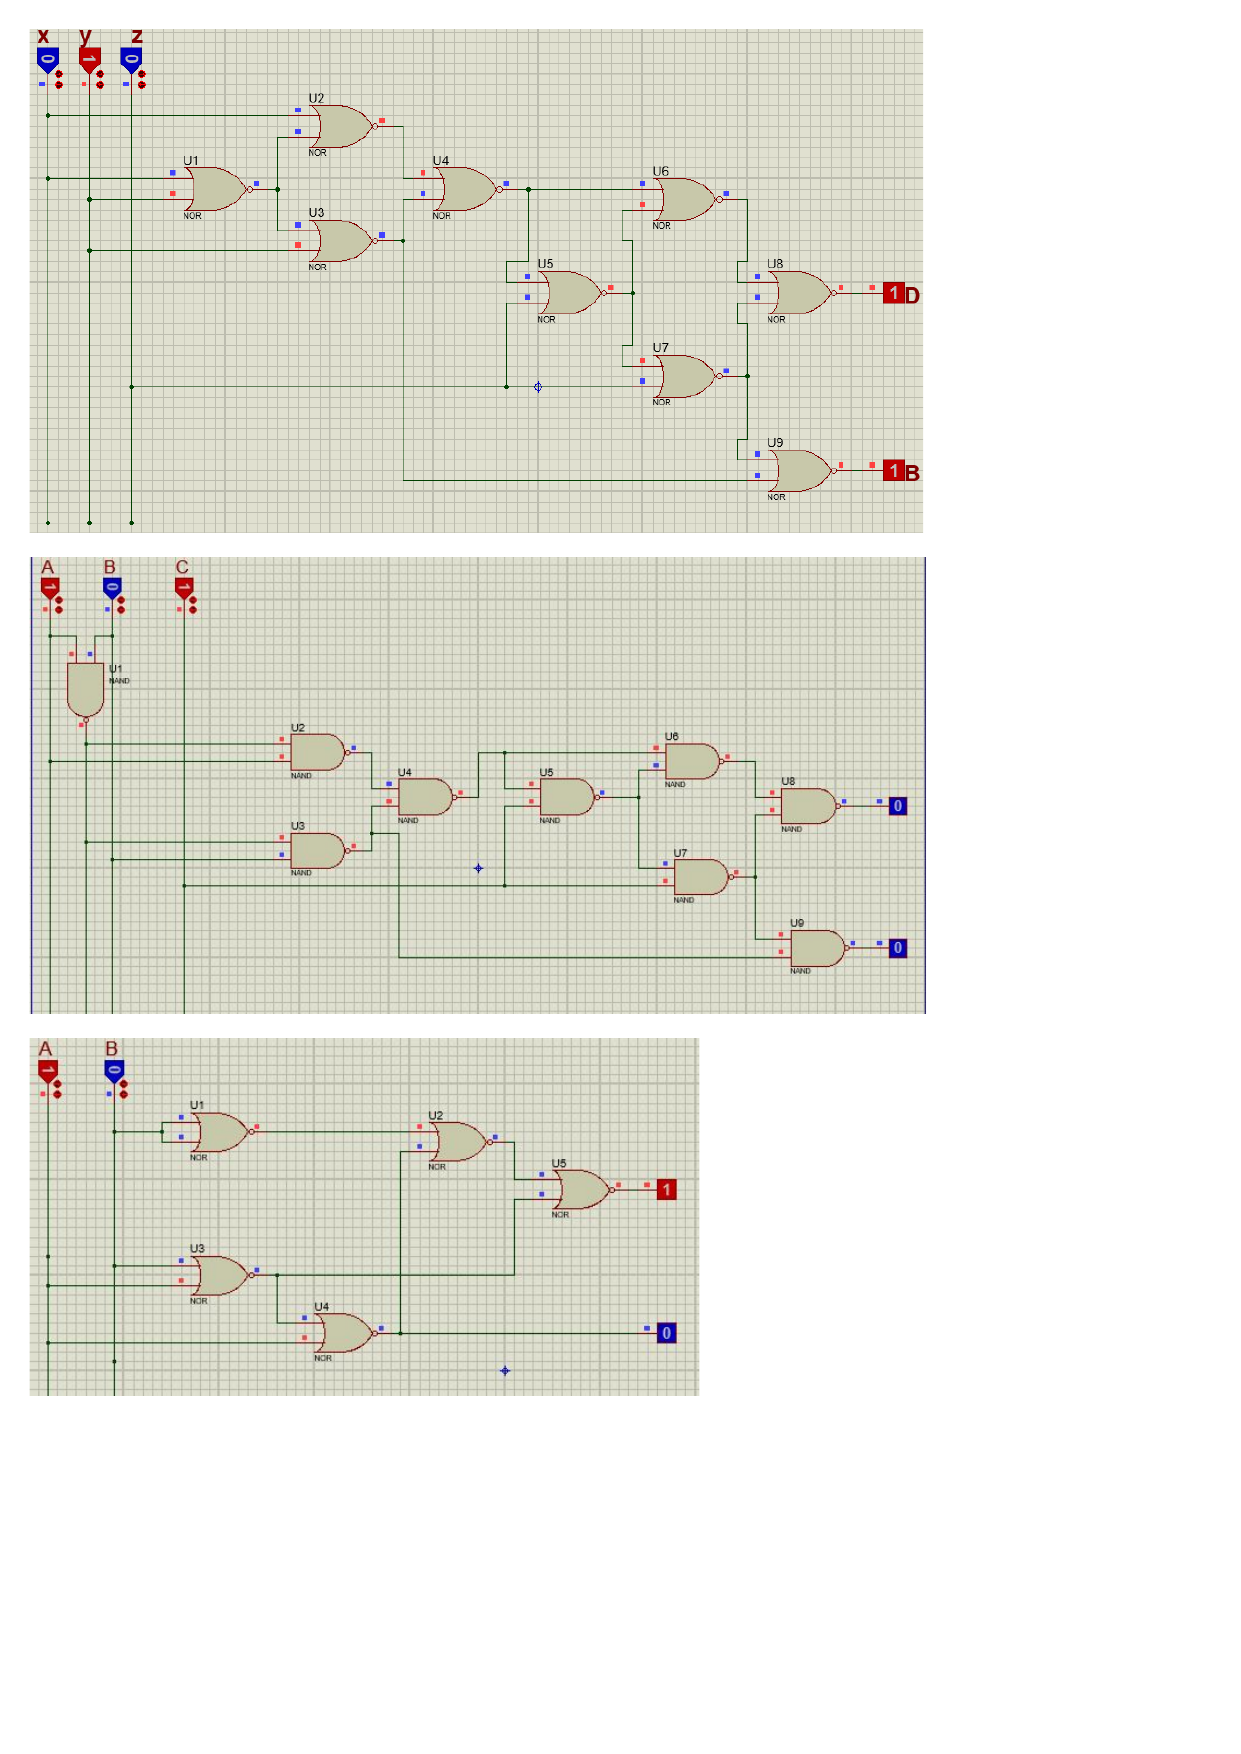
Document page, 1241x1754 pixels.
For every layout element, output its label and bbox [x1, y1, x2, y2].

picture [29, 29, 924, 533]
picture [29, 557, 927, 1014]
picture [29, 1038, 700, 1396]
